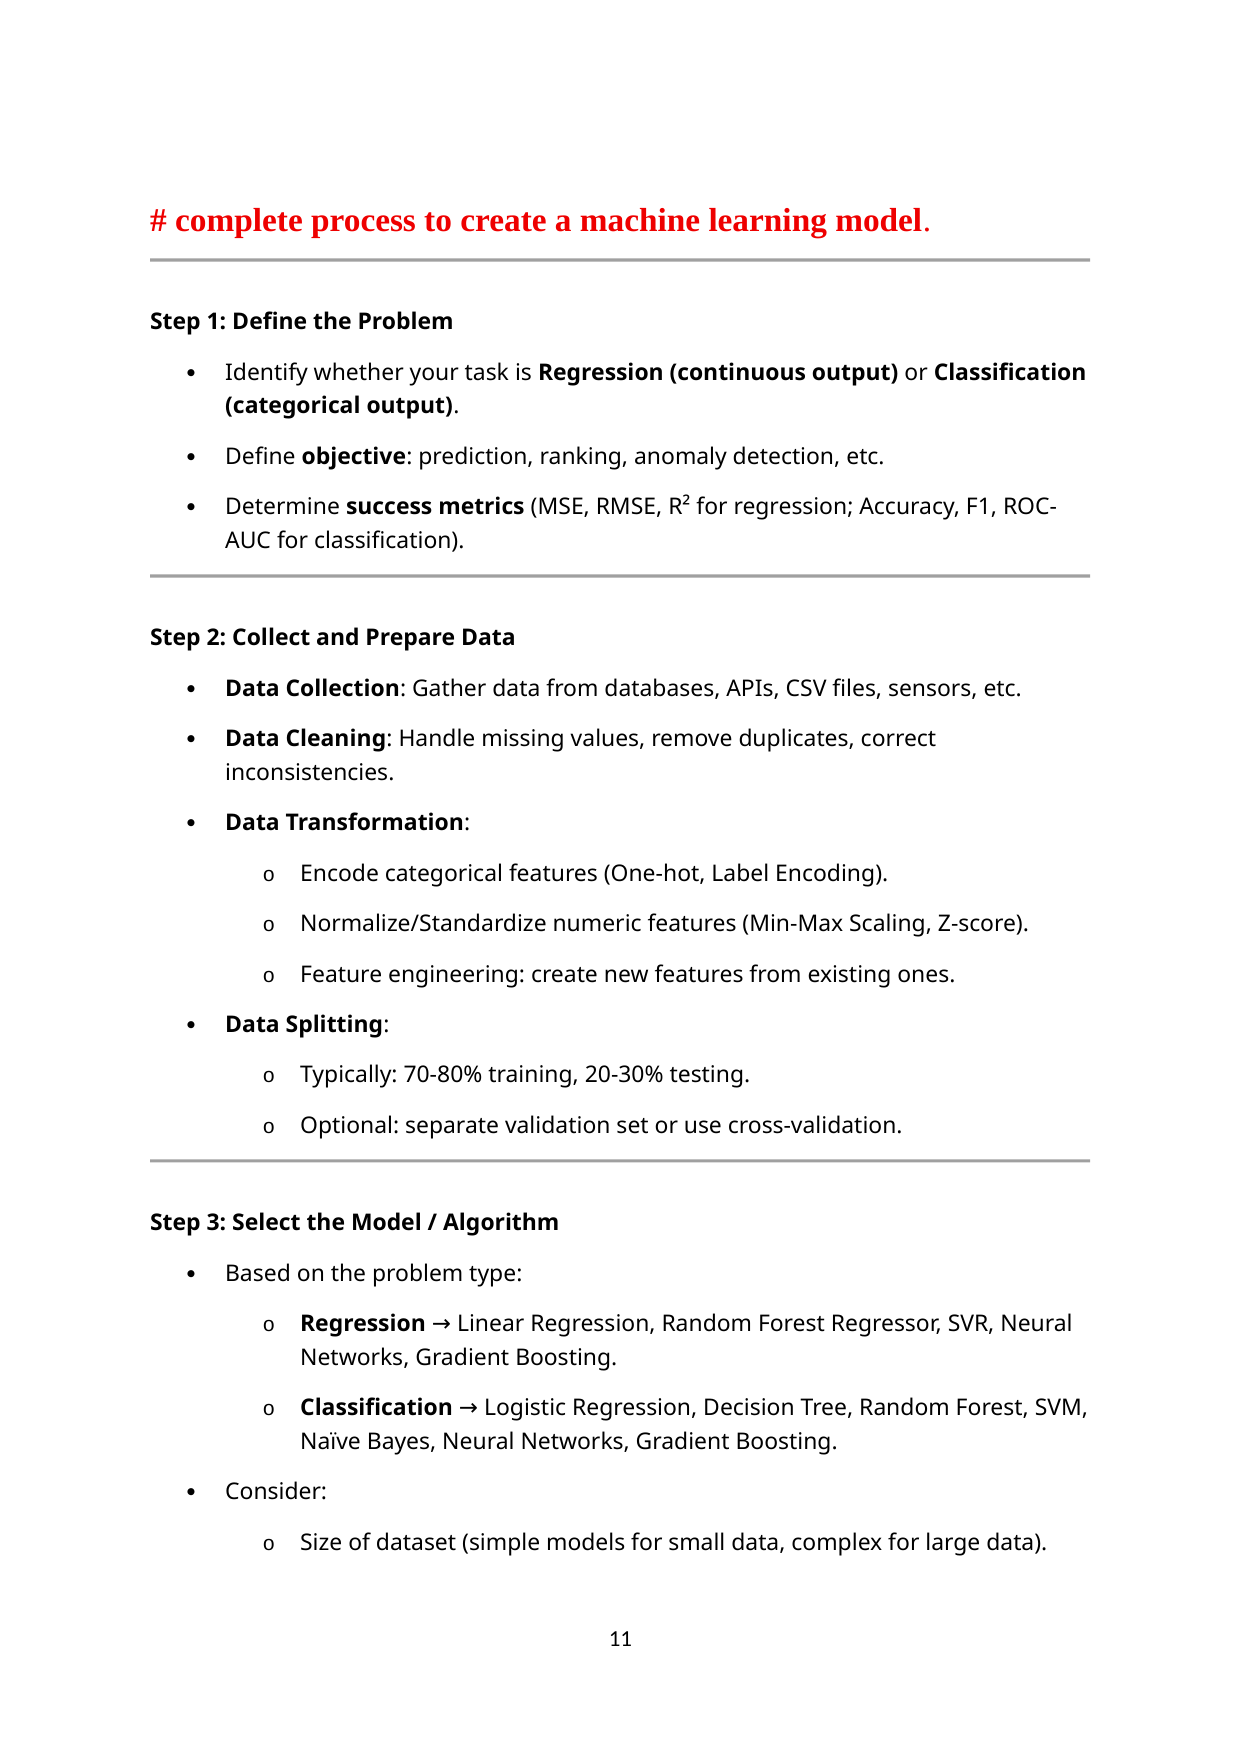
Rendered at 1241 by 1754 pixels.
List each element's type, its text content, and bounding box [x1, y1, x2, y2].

text Step 2: Collect and Prepare Data [150, 621, 1090, 653]
list Determine success metrics (MSE, RMSE, R² for regression; Accuracy, F1, ROC-AUC for classification). [187, 490, 1090, 555]
list Optional: separate validation set or use cross-validation. [262, 1109, 1090, 1140]
list Normalize/Standardize numeric features (Min-Max Scaling, Z-score). [262, 907, 1090, 938]
list Feature engineering: create new features from existing ones. [262, 958, 1090, 989]
list Consider: [187, 1475, 1090, 1507]
list Based on the problem type: [187, 1257, 1090, 1288]
list Typically: 70-80% training, 20-30% testing. [262, 1058, 1090, 1090]
list Classification → Logistic Regression, Decision Tree, Random Forest, SVM, Naïve Bayes, Neural Networks, Gradient Boosting. [262, 1391, 1090, 1456]
text Step 1: Define the Problem [150, 305, 1090, 337]
list Identify whether your task is Regression (continuous output) or Classification (categorical output). [187, 356, 1090, 421]
list Data Splitting: [187, 1008, 1090, 1039]
list Data Collection: Gather data from databases, APIs, CSV files, sensors, etc. [187, 672, 1090, 703]
list Data Cleaning: Handle missing values, remove duplicates, correct inconsistencies. [187, 722, 1090, 787]
list Define objective: prediction, ranking, anomaly detection, etc. [187, 440, 1090, 471]
list Data Transformation: [187, 806, 1090, 838]
list Regression → Linear Regression, Random Forest Regressor, SVR, Neural Networks, Gradient Boosting. [262, 1307, 1090, 1372]
list Encode categorical features (One-hot, Label Encoding). [262, 857, 1090, 888]
text Step 3: Select the Model / Algorithm [150, 1206, 1090, 1237]
text # complete process to create a machine learning model. [150, 200, 1090, 239]
list Size of dataset (simple models for small data, complex for large data). [262, 1526, 1090, 1557]
